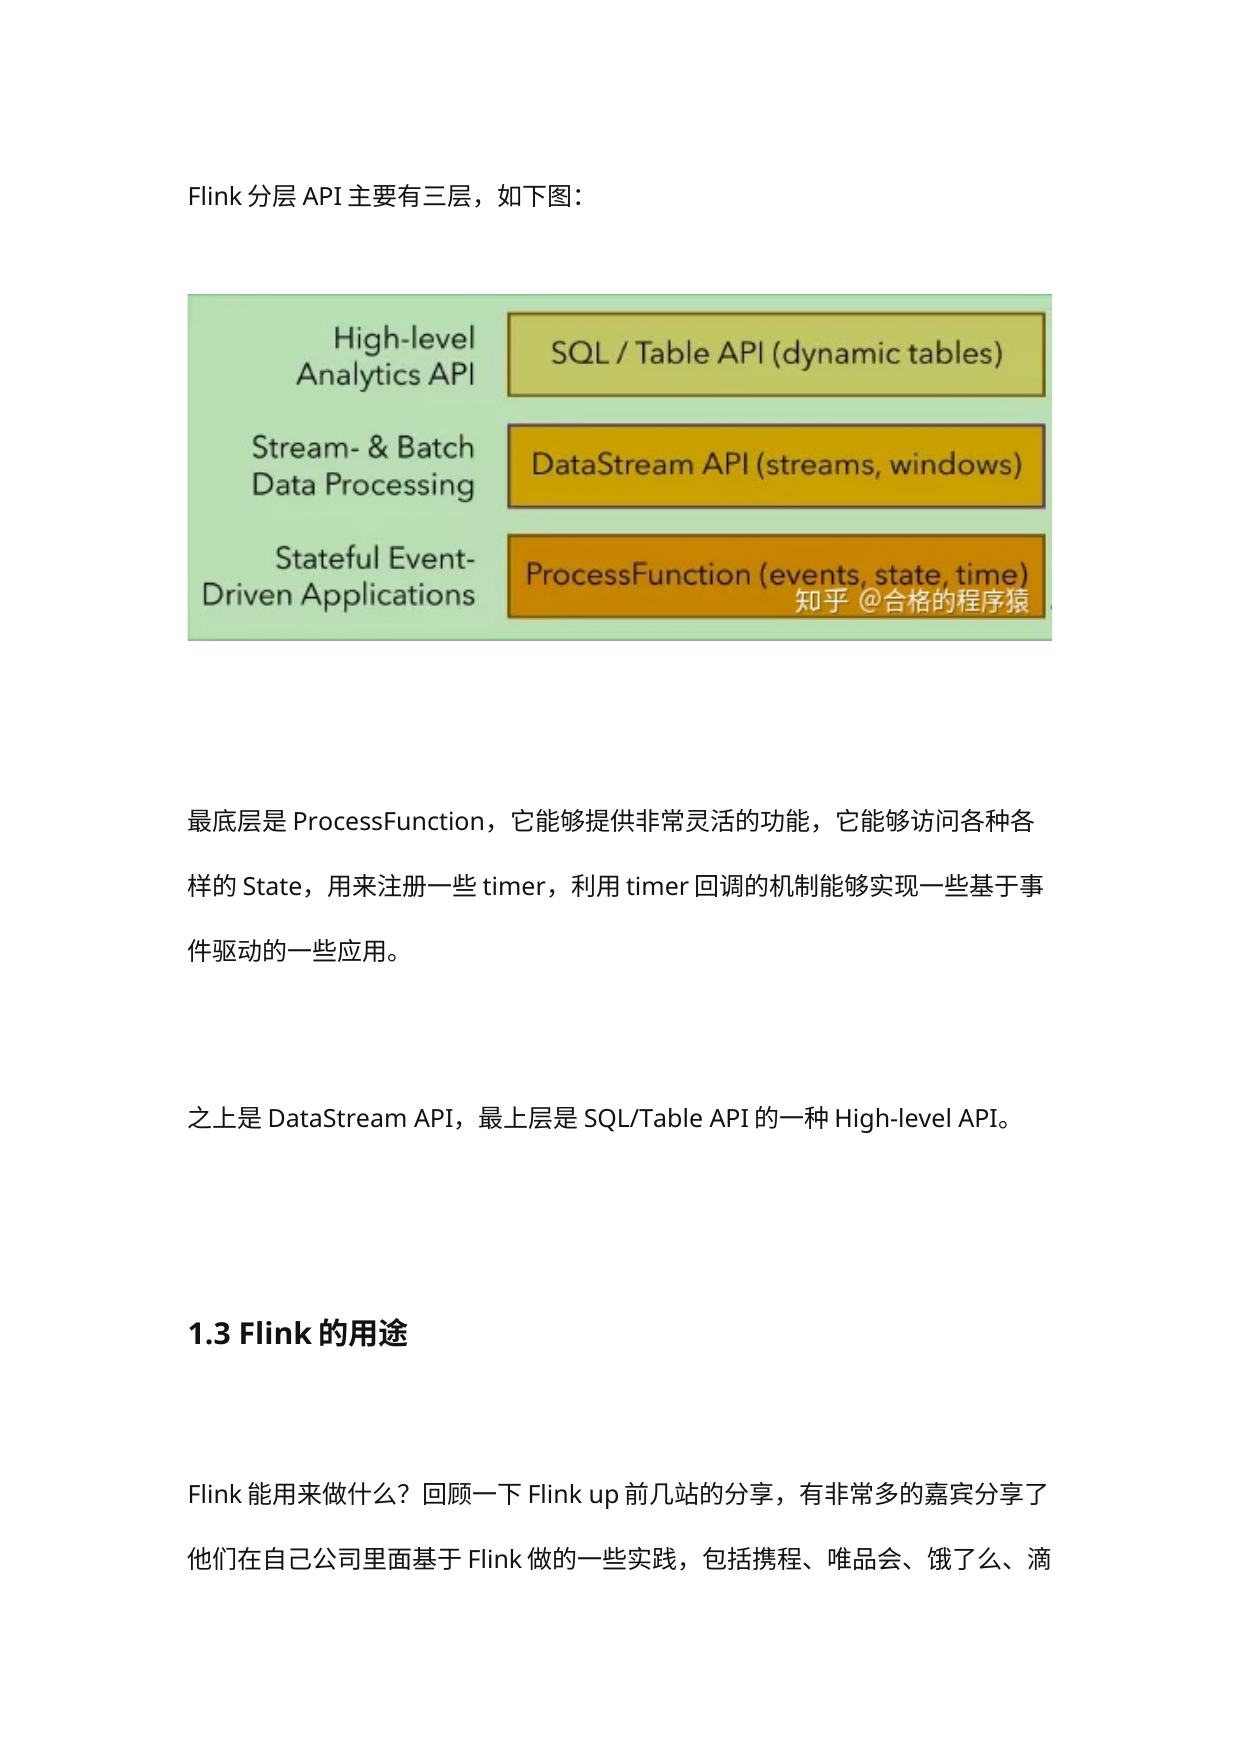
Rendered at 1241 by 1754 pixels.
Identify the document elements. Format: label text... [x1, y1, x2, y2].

text 1.3 Flink的用途 [187, 1299, 1053, 1364]
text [187, 1460, 1053, 1590]
text 之上是DataStream API，最上层是SQL/Table API的一种High-level API。 [187, 1084, 1053, 1149]
text 最底层是ProcessFunction，它能够提供非常灵活的功能，它能够访问各种各样的State，用来注册一些timer，利用timer回调的机制能够实现一些基于事件驱动的一些应用。 [187, 787, 1053, 982]
text Flink分层API主要有三层，如下图： [187, 162, 1053, 227]
picture [187, 294, 1053, 641]
